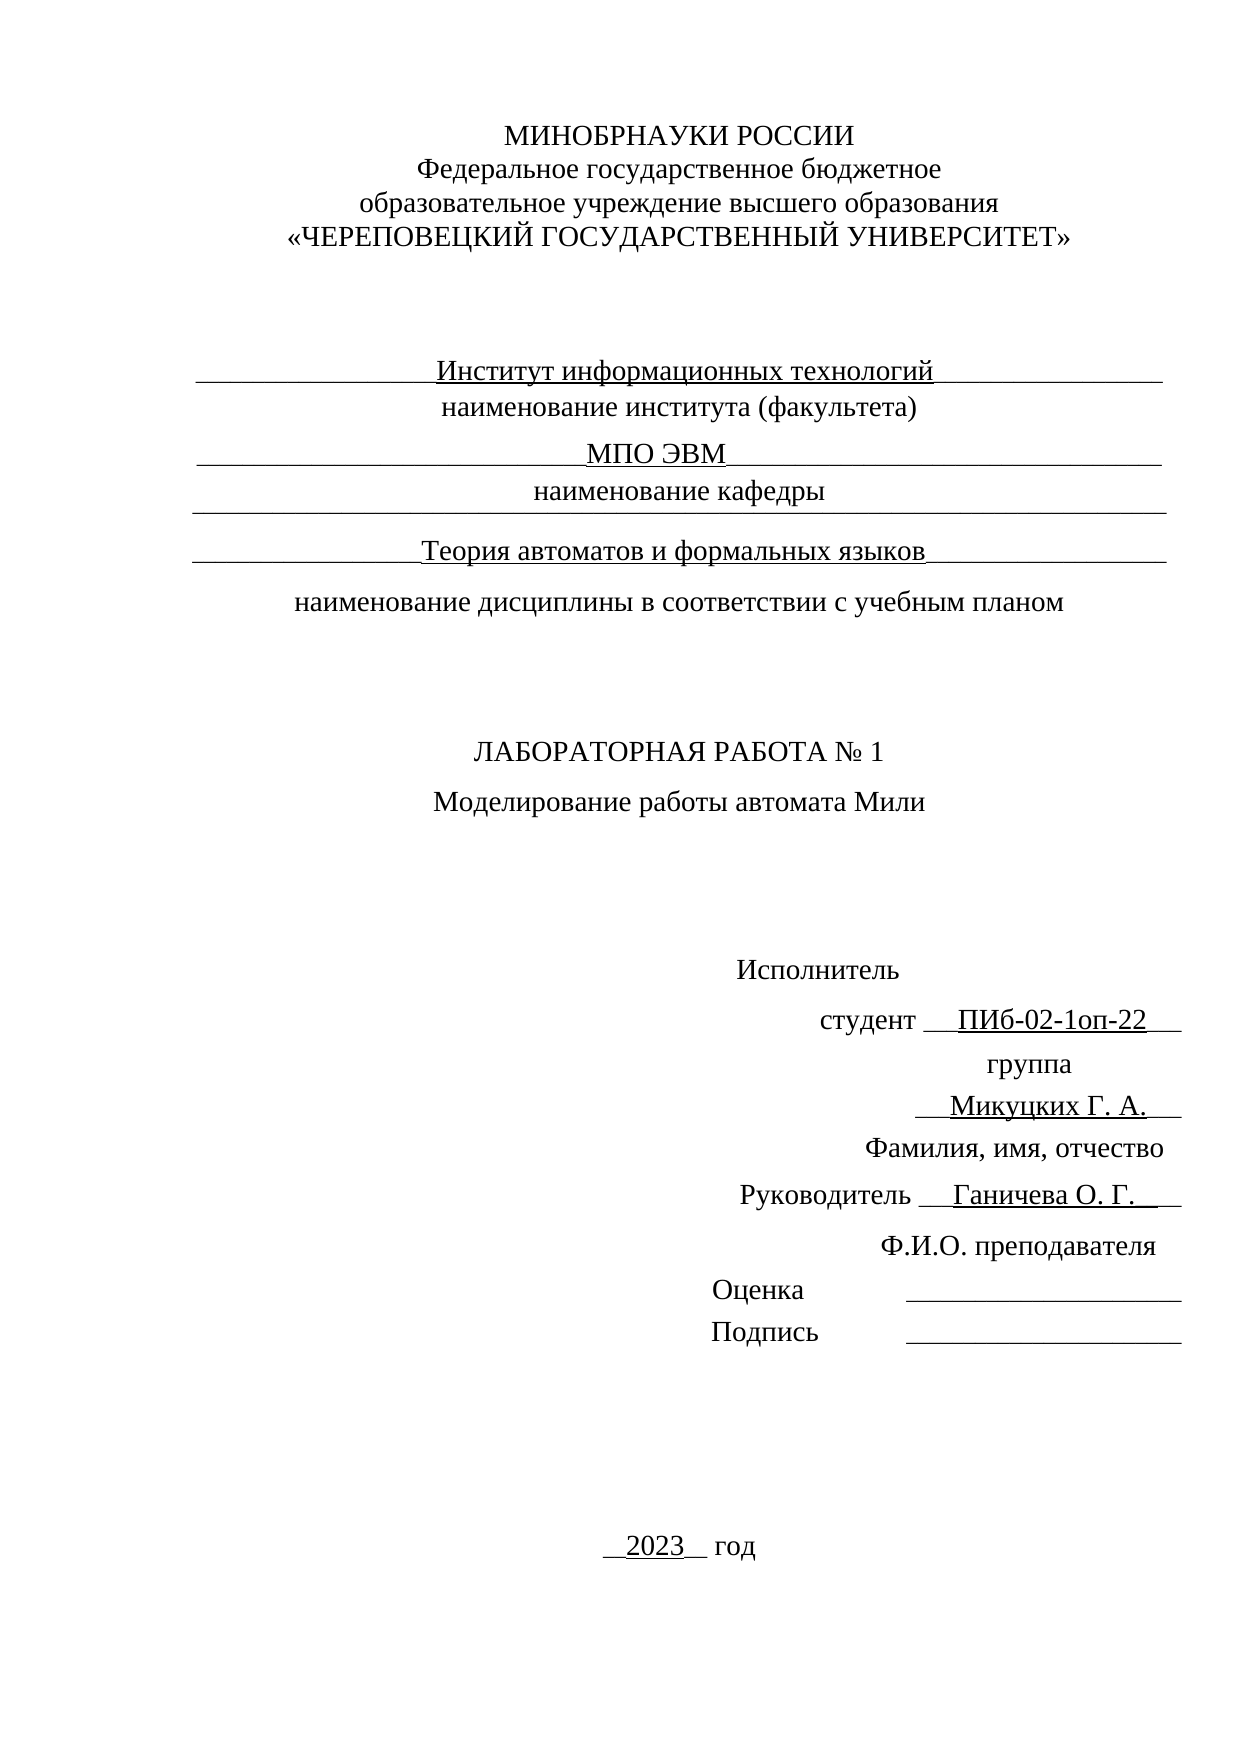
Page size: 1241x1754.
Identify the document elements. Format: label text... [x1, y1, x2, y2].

text ____________________Теория автоматов и формальных языков_____________________ [177, 533, 1181, 567]
text группа [177, 1061, 1000, 1077]
text наименование института (факультета) [177, 403, 717, 420]
text Подпись ________________________ [177, 1328, 751, 1345]
text Подпись ________________________ [758, 1328, 1181, 1345]
text МИНОБРНАУКИ РОССИИ [177, 118, 1181, 152]
text «ЧЕРЕПОВЕЦКИЙ ГОСУДАРСТВЕННЫЙ УНИВЕРСИТЕТ» [177, 219, 1181, 252]
text _____________________Институт информационных технологий____________________ [177, 353, 1181, 386]
text Руководитель ___Ганичева О. Г.____ [177, 1177, 1181, 1211]
text наименование дисциплины в соответствии с учебным планом [177, 584, 1181, 617]
text ЛАБОРАТОРНАЯ РАБОТА № 1 [177, 734, 1181, 768]
text Моделирование работы автомата Мили [177, 784, 1181, 818]
text наименование института (факультета) [912, 403, 1181, 420]
text Исполнитель [177, 952, 1181, 985]
text группа [1020, 1061, 1181, 1077]
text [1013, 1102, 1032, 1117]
text Оценка ________________________ [746, 1286, 1181, 1303]
text Оценка ________________________ [177, 1286, 746, 1303]
text __2023__ год [177, 1528, 1181, 1562]
text __________________________________МПО ЭВМ______________________________________ [177, 437, 1181, 470]
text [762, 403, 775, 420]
text студент ___ПИб-02-1оп-22___ [177, 1002, 1181, 1036]
text ___Микуцких Г. А.___ [177, 1102, 1012, 1119]
text ___Микуцких Г. А.___ [1032, 1102, 1181, 1117]
text наименование кафедры _____________________________________________________________________________________ [177, 487, 1181, 517]
text Федеральное государственное бюджетное [177, 152, 1181, 185]
text Ф.И.О. преподавателя [177, 1228, 1181, 1261]
text образовательное учреждение высшего образования [177, 185, 1181, 219]
text Фамилия, имя, отчество [177, 1144, 1181, 1161]
